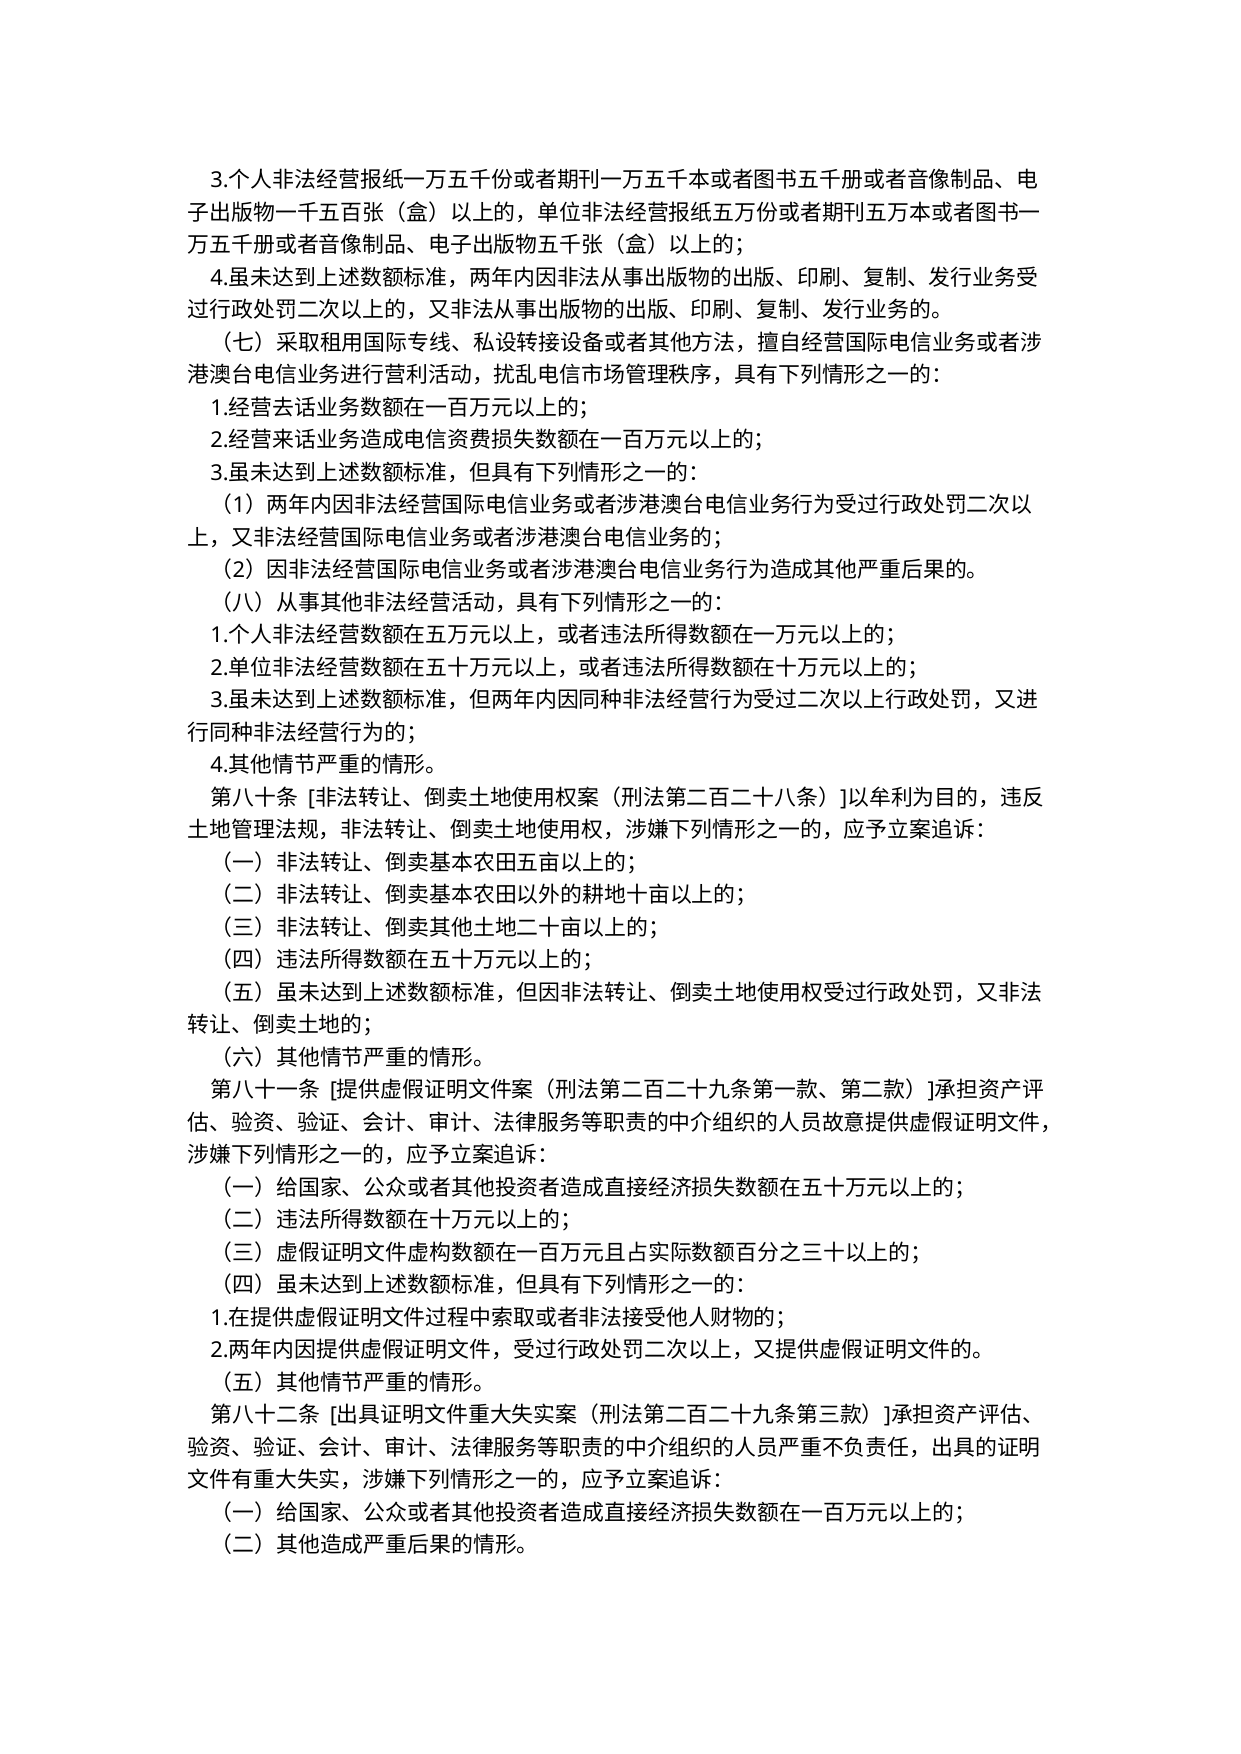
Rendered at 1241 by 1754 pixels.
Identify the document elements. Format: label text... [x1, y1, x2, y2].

text （一）非法转让、倒卖基本农田五亩以上的； [187, 844, 1053, 877]
text 2.经营来话业务造成电信资费损失数额在一百万元以上的； [187, 422, 1053, 454]
text （七）采取租用国际专线、私设转接设备或者其他方法，擅自经营国际电信业务或者涉港澳台电信业务进行营利活动，扰乱电信市场管理秩序，具有下列情形之一的： [187, 324, 1053, 389]
text 3.虽未达到上述数额标准，但两年内因同种非法经营行为受过二次以上行政处罚，又进行同种非法经营行为的； [187, 682, 1053, 747]
text 4.其他情节严重的情形。 [187, 747, 1053, 779]
text （四）虽未达到上述数额标准，但具有下列情形之一的： [187, 1267, 1053, 1299]
text 3.虽未达到上述数额标准，但具有下列情形之一的： [187, 454, 1053, 487]
text （一）给国家、公众或者其他投资者造成直接经济损失数额在五十万元以上的； [187, 1169, 1053, 1202]
text 4.虽未达到上述数额标准，两年内因非法从事出版物的出版、印刷、复制、发行业务受过行政处罚二次以上的，又非法从事出版物的出版、印刷、复制、发行业务的。 [187, 259, 1053, 324]
text 1.经营去话业务数额在一百万元以上的； [187, 389, 1053, 422]
text 2.两年内因提供虚假证明文件，受过行政处罚二次以上，又提供虚假证明文件的。 [187, 1332, 1053, 1364]
text 第八十一条 [提供虚假证明文件案（刑法第二百二十九条第一款、第二款）]承担资产评估、验资、验证、会计、审计、法律服务等职责的中介组织的人员故意提供虚假证明文件，涉嫌下列情形之一的，应予立案追诉： [187, 1072, 1053, 1169]
text （四）违法所得数额在五十万元以上的； [187, 942, 1053, 974]
text 3.个人非法经营报纸一万五千份或者期刊一万五千本或者图书五千册或者音像制品、电子出版物一千五百张（盒）以上的，单位非法经营报纸五万份或者期刊五万本或者图书一万五千册或者音像制品、电子出版物五千张（盒）以上的； [187, 162, 1053, 259]
text （二）非法转让、倒卖基本农田以外的耕地十亩以上的； [187, 877, 1053, 909]
text 第八十条 [非法转让、倒卖土地使用权案（刑法第二百二十八条）]以牟利为目的，违反土地管理法规，非法转让、倒卖土地使用权，涉嫌下列情形之一的，应予立案追诉： [187, 779, 1053, 844]
text 第八十二条 [出具证明文件重大失实案（刑法第二百二十九条第三款）]承担资产评估、验资、验证、会计、审计、法律服务等职责的中介组织的人员严重不负责任，出具的证明文件有重大失实，涉嫌下列情形之一的，应予立案追诉： [187, 1397, 1053, 1494]
text （2）因非法经营国际电信业务或者涉港澳台电信业务行为造成其他严重后果的。 [187, 552, 1053, 584]
text 2.单位非法经营数额在五十万元以上，或者违法所得数额在十万元以上的； [187, 649, 1053, 682]
text （三）非法转让、倒卖其他土地二十亩以上的； [187, 909, 1053, 942]
text 1.个人非法经营数额在五万元以上，或者违法所得数额在一万元以上的； [187, 617, 1053, 649]
text （二）其他造成严重后果的情形。 [187, 1527, 1053, 1559]
text （1）两年内因非法经营国际电信业务或者涉港澳台电信业务行为受过行政处罚二次以上，又非法经营国际电信业务或者涉港澳台电信业务的； [187, 487, 1053, 552]
text （八）从事其他非法经营活动，具有下列情形之一的： [187, 584, 1053, 617]
text （六）其他情节严重的情形。 [187, 1039, 1053, 1072]
text （二）违法所得数额在十万元以上的； [187, 1202, 1053, 1234]
text 1.在提供虚假证明文件过程中索取或者非法接受他人财物的； [187, 1299, 1053, 1332]
text （五）虽未达到上述数额标准，但因非法转让、倒卖土地使用权受过行政处罚，又非法转让、倒卖土地的； [187, 974, 1053, 1039]
text （一）给国家、公众或者其他投资者造成直接经济损失数额在一百万元以上的； [187, 1494, 1053, 1527]
text （三）虚假证明文件虚构数额在一百万元且占实际数额百分之三十以上的； [187, 1234, 1053, 1267]
text （五）其他情节严重的情形。 [187, 1364, 1053, 1397]
